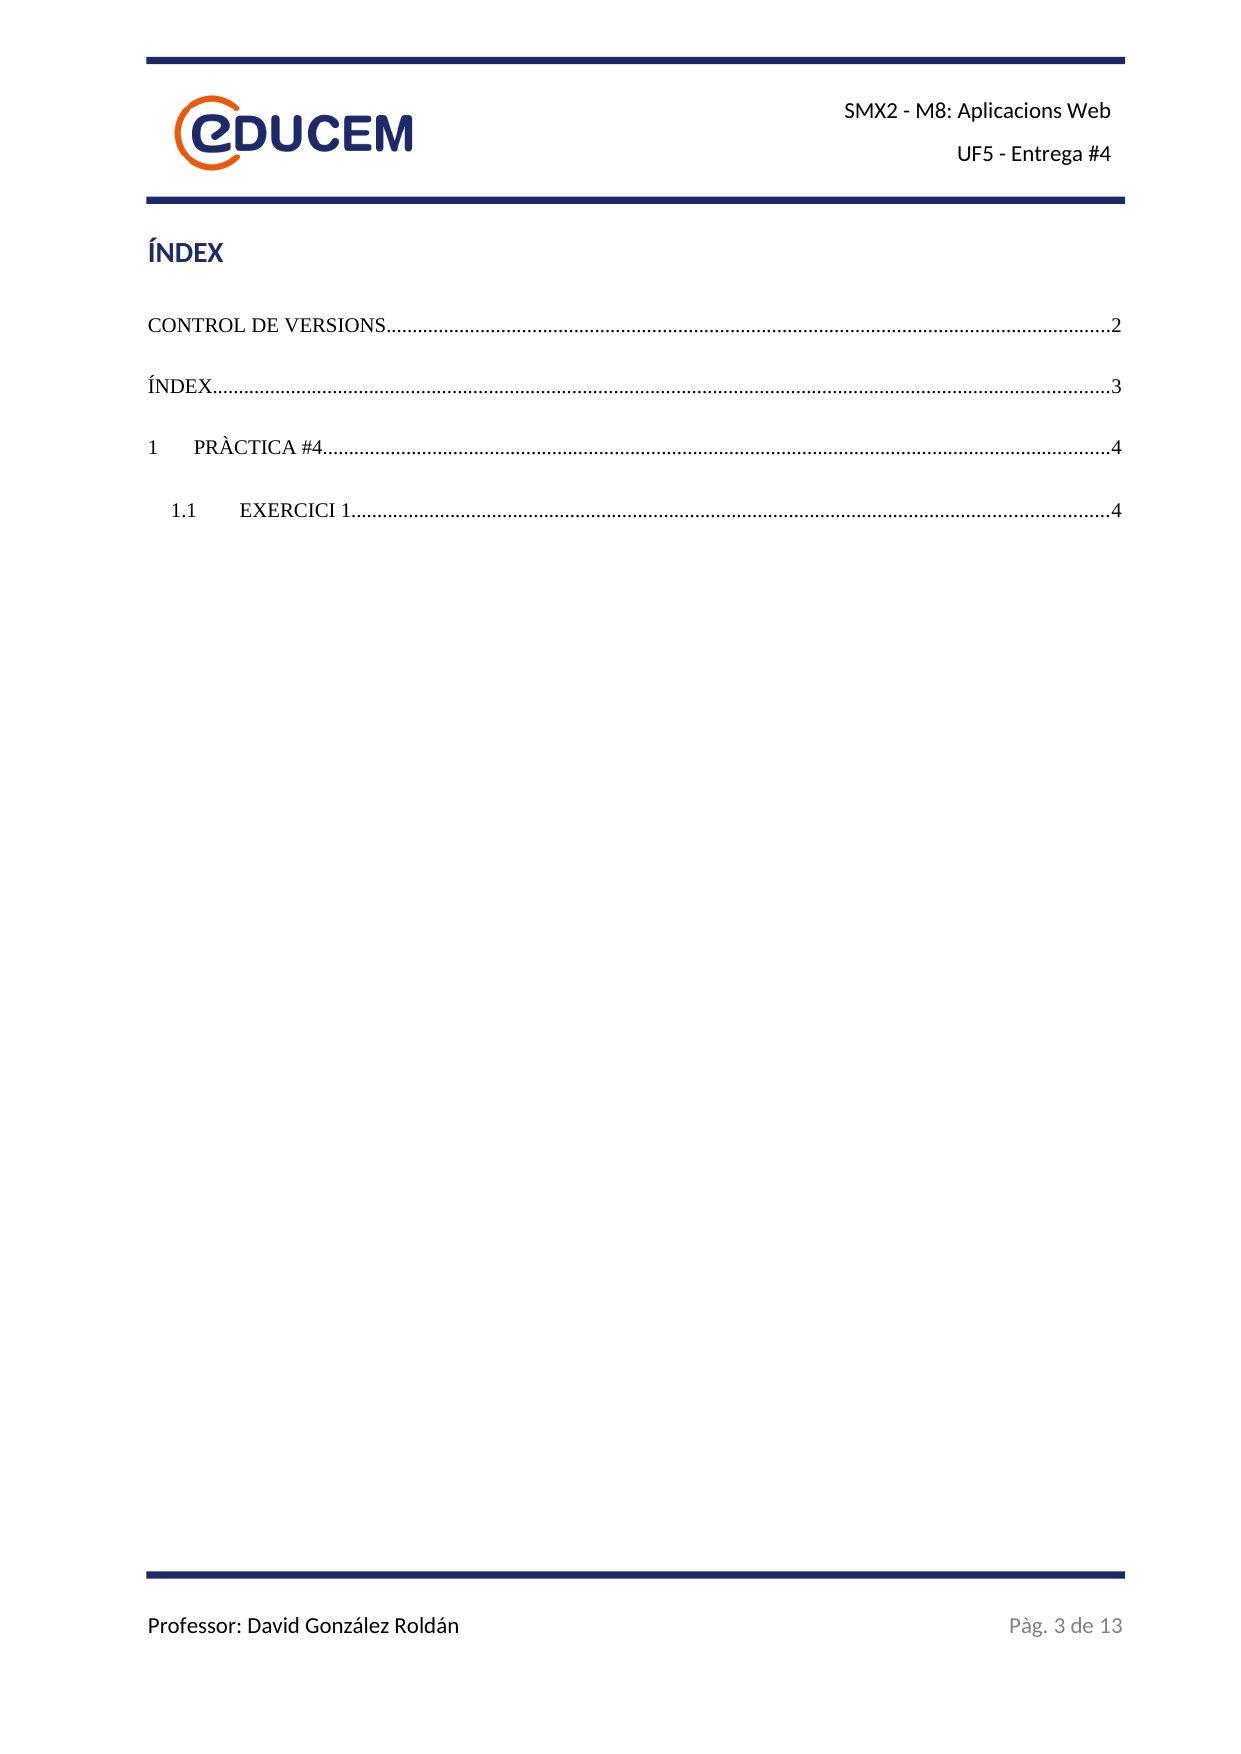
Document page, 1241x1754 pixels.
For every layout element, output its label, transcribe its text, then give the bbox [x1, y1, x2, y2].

text Control de Versions 2 [148, 312, 1122, 337]
text 1.1 Exercici 1 4 [171, 498, 1122, 522]
subtitle Índex [148, 234, 1122, 270]
picture [163, 84, 424, 179]
text 1 Pràctica #4 4 [148, 434, 1122, 459]
text Índex 3 [148, 373, 1122, 398]
